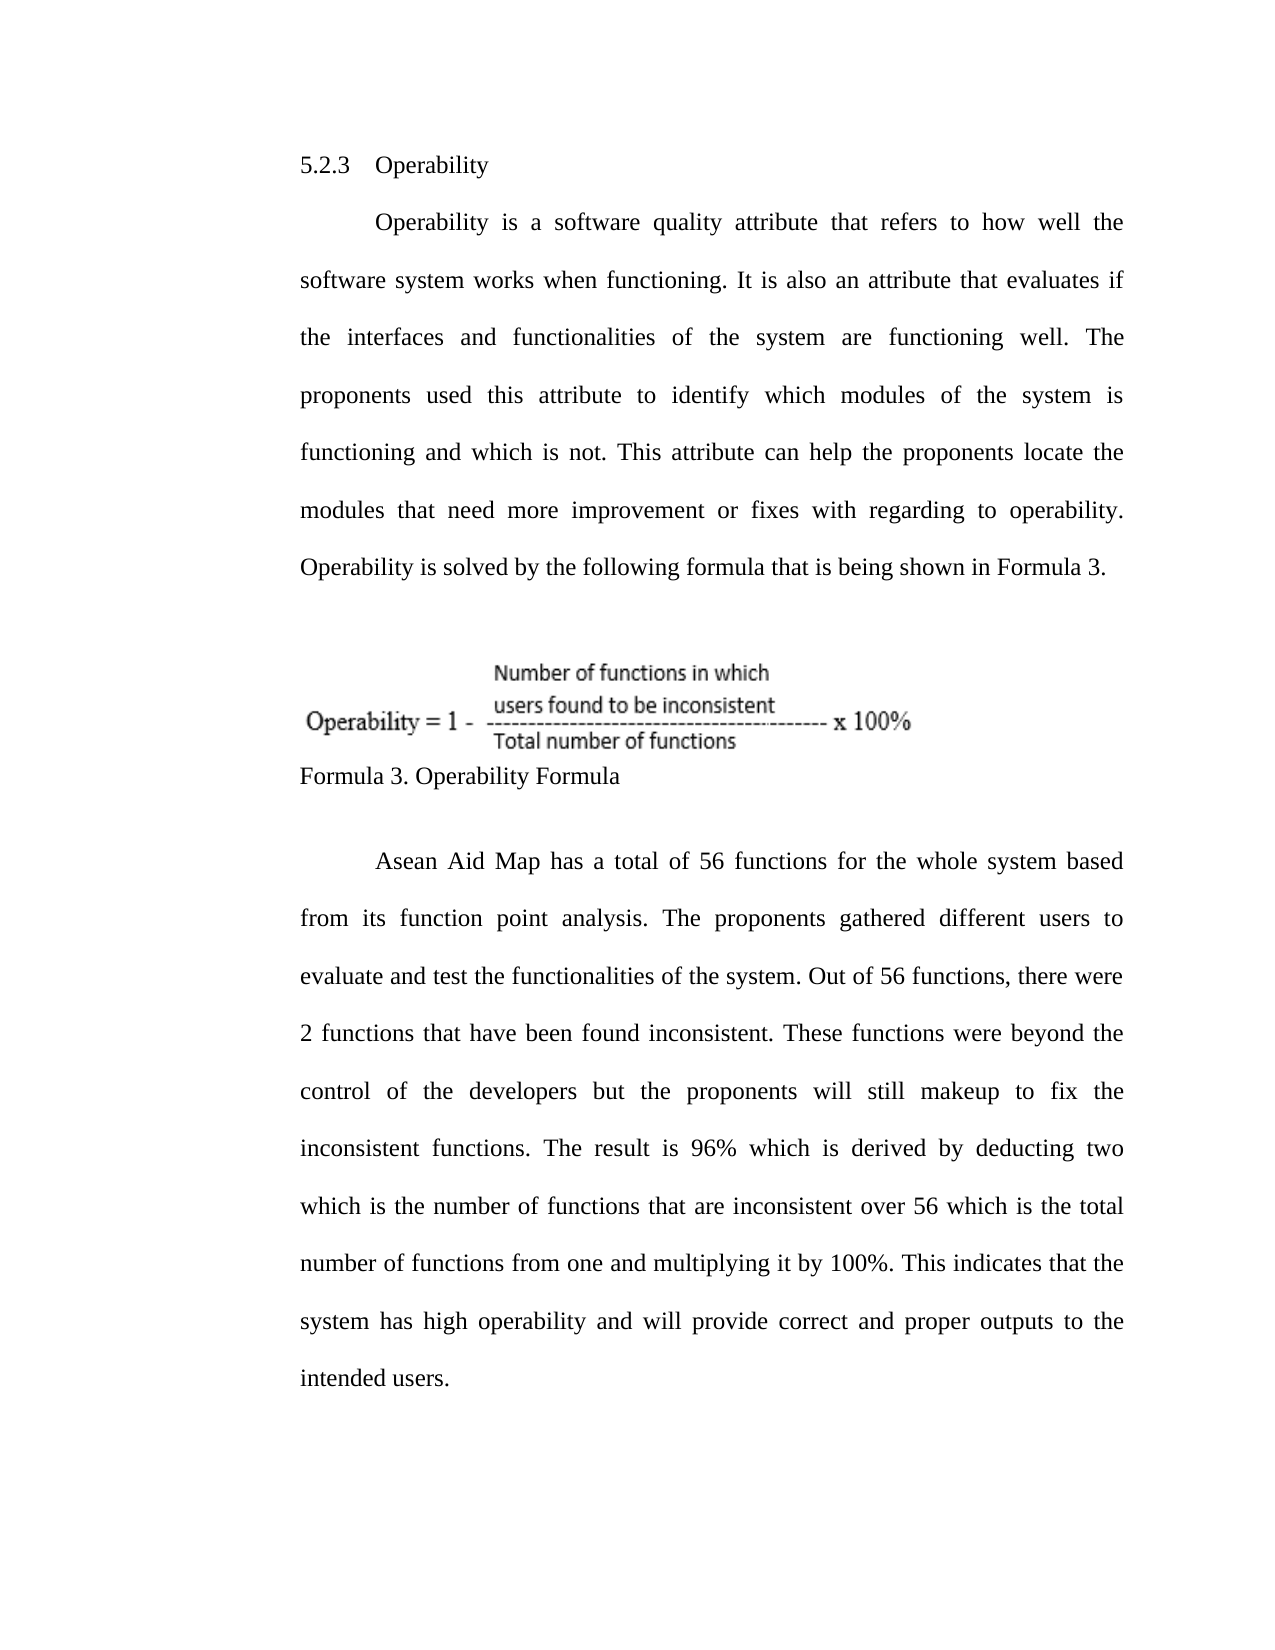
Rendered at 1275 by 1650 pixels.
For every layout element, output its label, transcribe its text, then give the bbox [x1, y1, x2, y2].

picture [300, 652, 919, 761]
text Asean Aid Map has a total of 56 functions for the whole system based from its function point analysis. The proponents gathered different users to evaluate and test the functionalities of the system. Out of 56 functions, there were 2 functions that have been found inconsistent. These functions were beyond the control of the developers but the proponents will still makeup to fix the inconsistent functions. The result is 96% which is derived by deducting two which is the number of functions that are inconsistent over 56 which is the total number of functions from one and multiplying it by 100%. This indicates that the system has high operability and will provide correct and proper outputs to the intended users. [300, 846, 1125, 1392]
list Operability [300, 150, 1125, 179]
text Operability is a software quality attribute that refers to how well the software system works when functioning. It is also an attribute that evaluates if the interfaces and functionalities of the system are functioning well. The proponents used this attribute to identify which modules of the system is functioning and which is not. This attribute can help the proponents locate the modules that need more improvement or fixes with regarding to operability. Operability is solved by the following formula that is being shown in Formula 3. [300, 207, 1125, 581]
